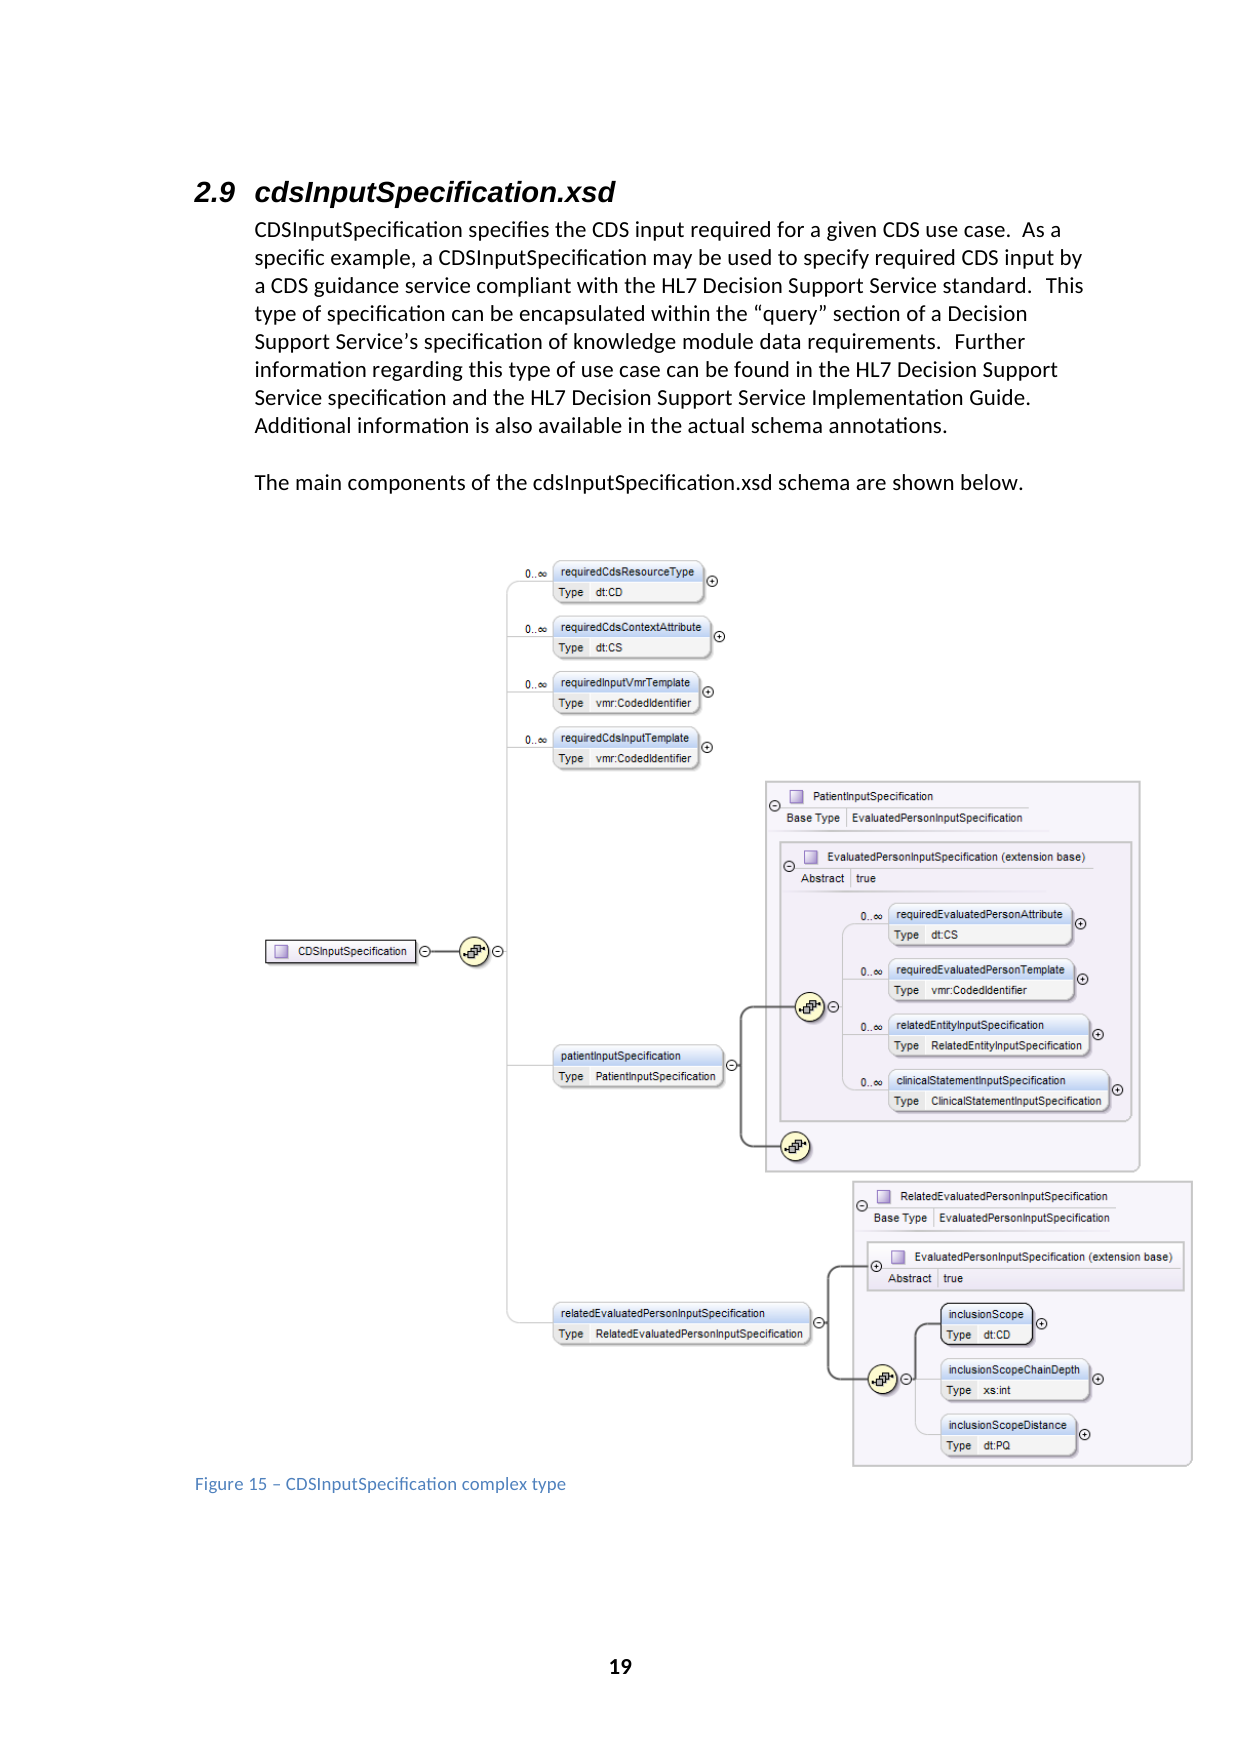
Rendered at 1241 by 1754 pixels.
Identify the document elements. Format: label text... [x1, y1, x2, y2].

text The main components of the cdsInputSpecification.xsd schema are shown below. [254, 468, 1090, 496]
picture [254, 552, 1195, 1472]
text CDSInputSpecification specifies the CDS input required for a given CDS use case. As a specific example, a CDSInputSpecification may be used to specify required CDS input by a CDS guidance service compliant with the HL7 Decision Support Service standard. This type of specification can be encapsulated within the “query” section of a Decision Support Service’s specification of knowledge module data requirements. Further information regarding this type of use case can be found in the HL7 Decision Support Service specification and the HL7 Decision Support Service Implementation Guide. Additional information is also available in the actual schema annotations. [254, 215, 1090, 439]
text Figure 15 – CDSInputSpecification complex type [195, 1472, 1090, 1495]
subtitle cdsInputSpecification.xsd [194, 175, 1090, 208]
